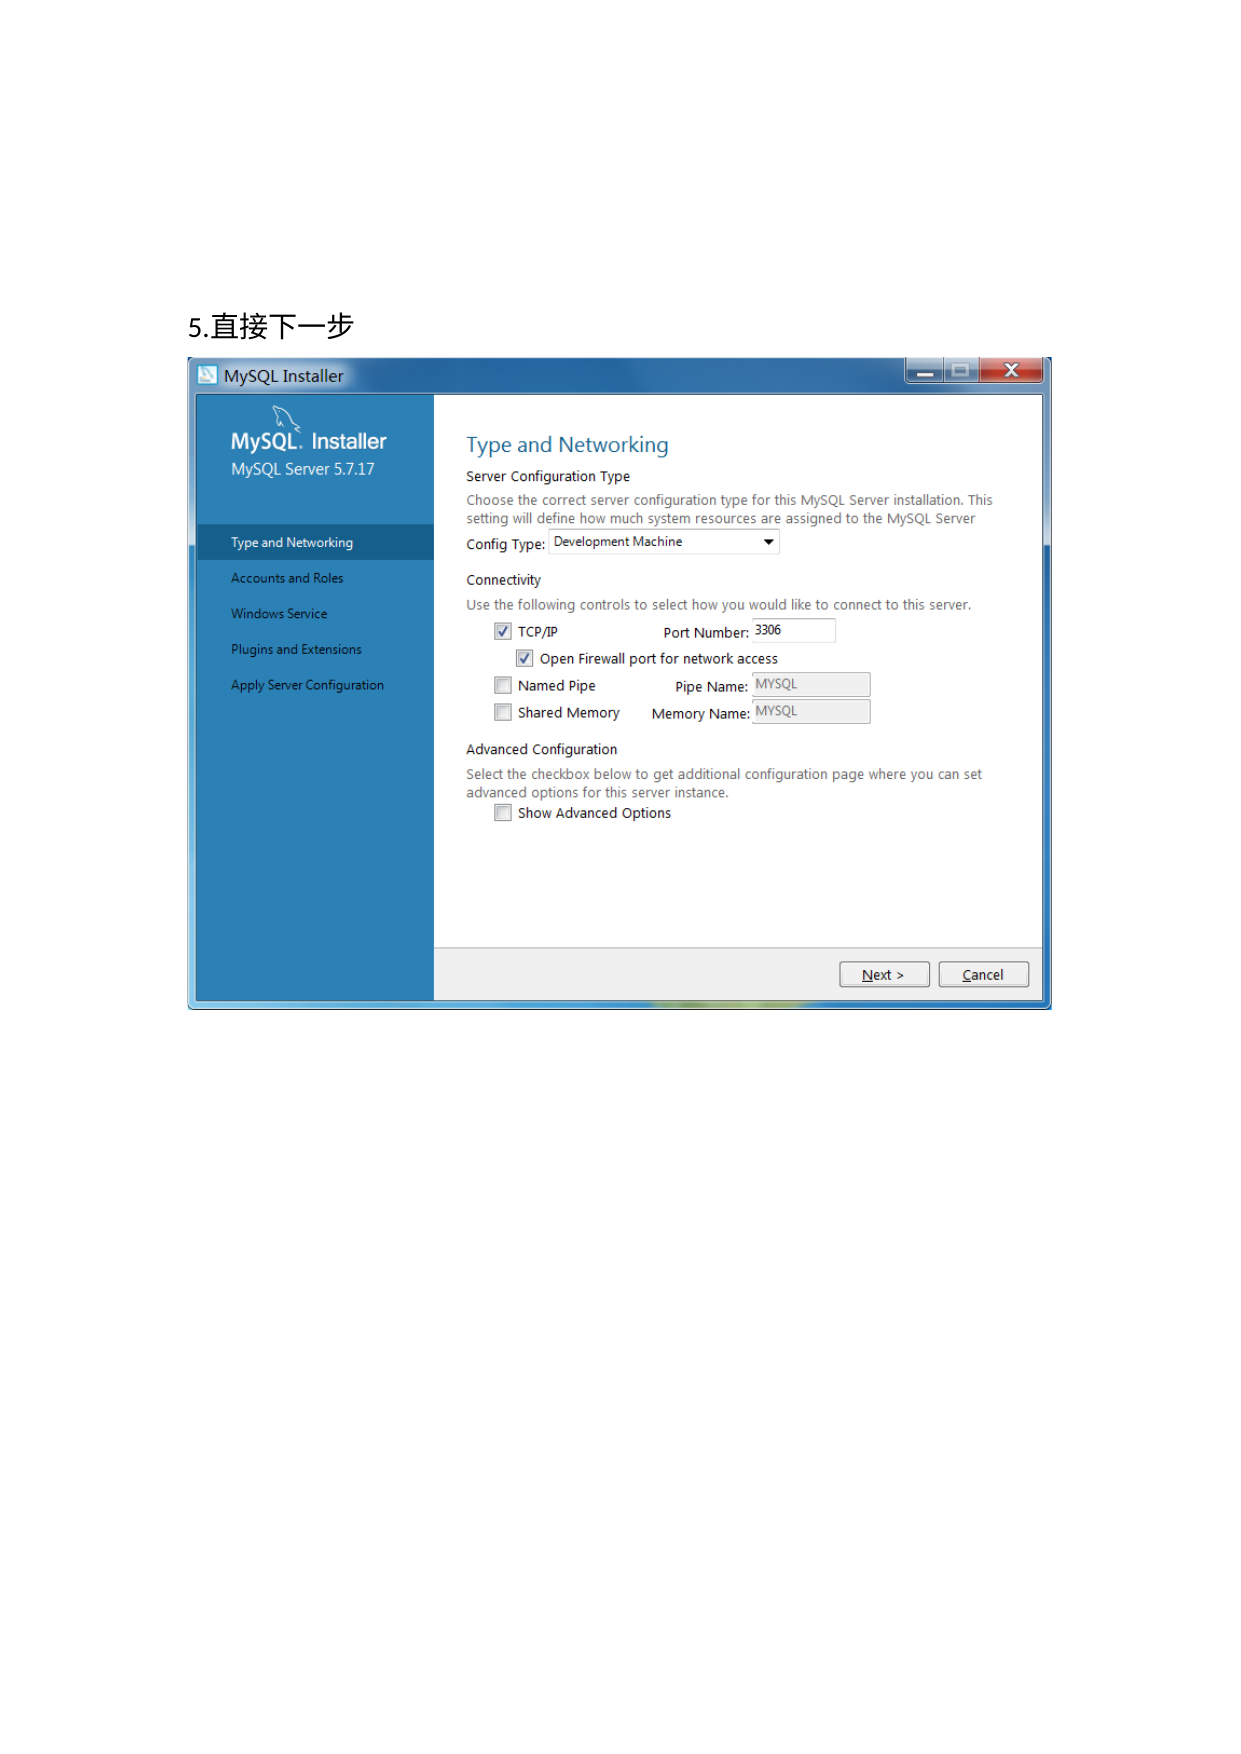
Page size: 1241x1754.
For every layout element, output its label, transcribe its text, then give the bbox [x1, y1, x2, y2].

picture [187, 357, 1052, 1010]
list 直接下一步 [187, 292, 1053, 357]
